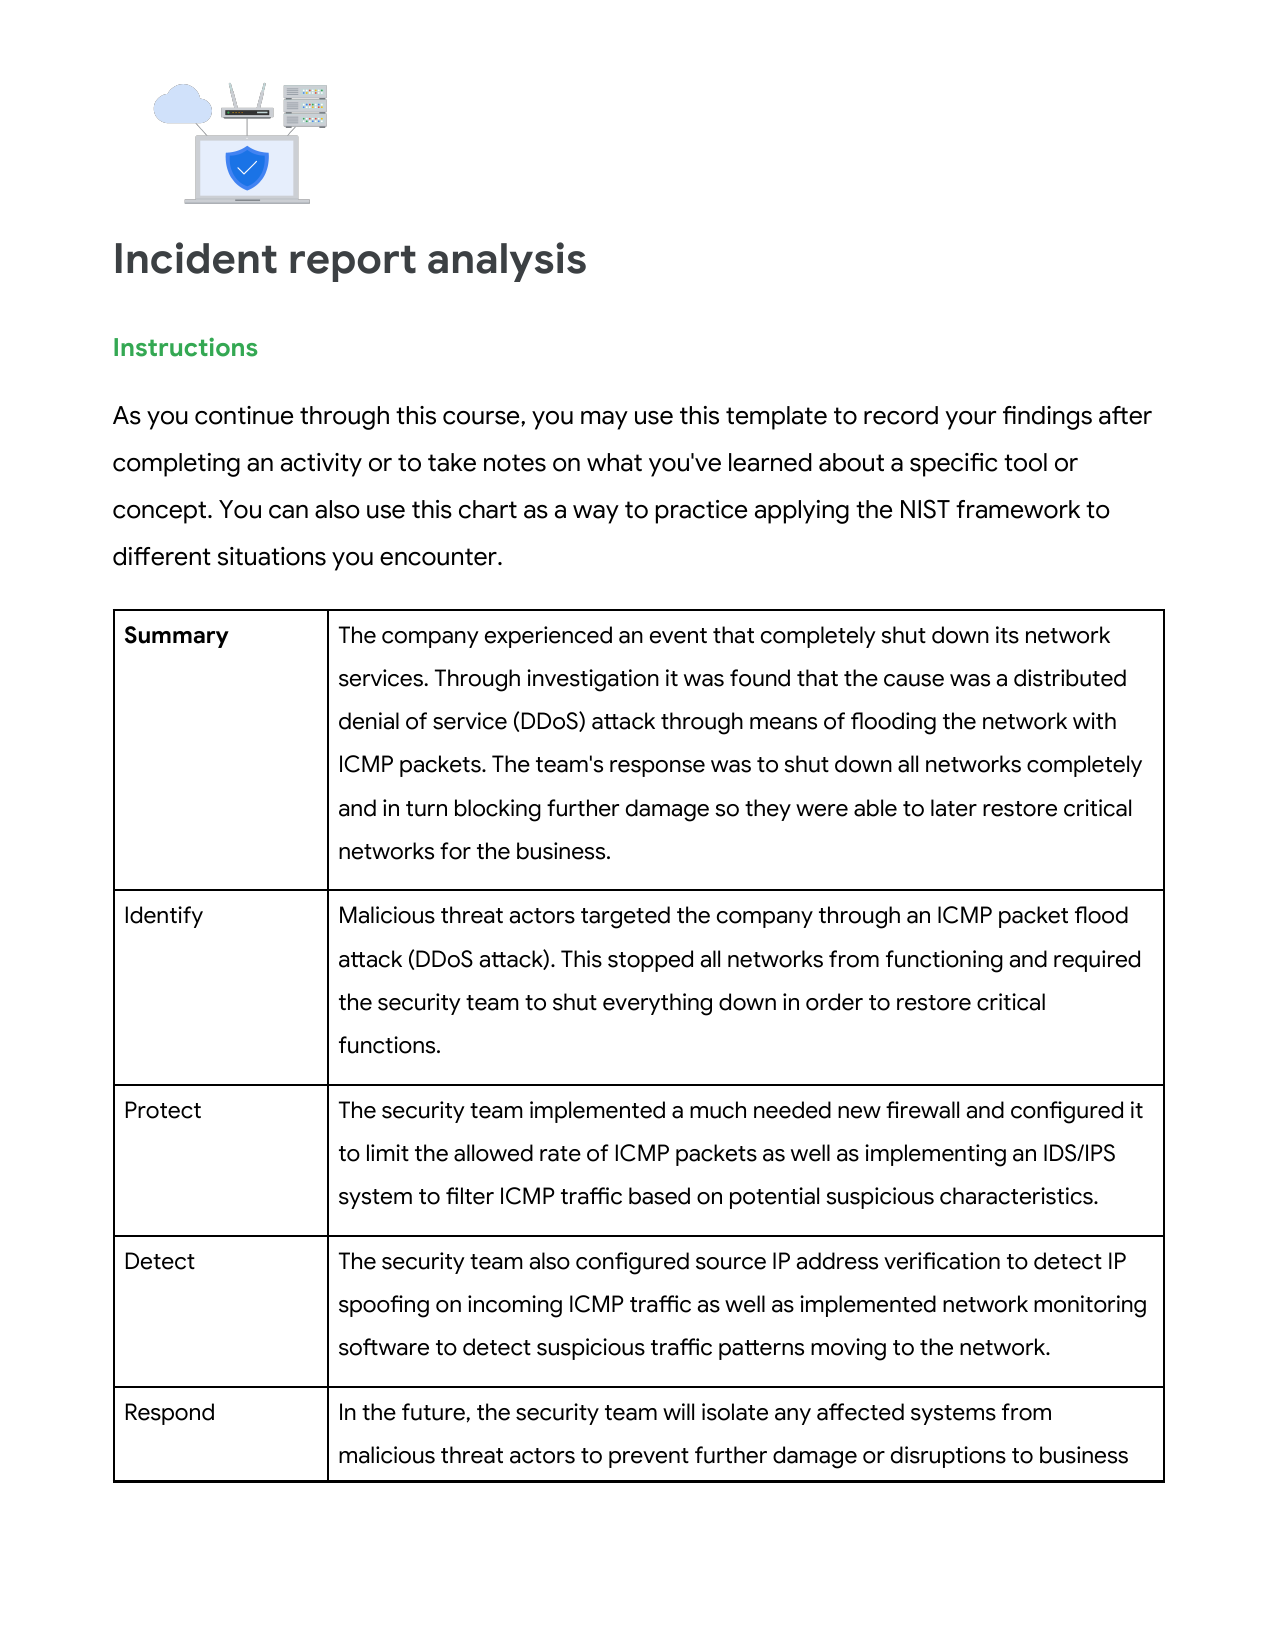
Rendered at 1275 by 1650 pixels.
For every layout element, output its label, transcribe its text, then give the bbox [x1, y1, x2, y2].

table_cell Identify [115, 891, 327, 1083]
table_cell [329, 1388, 1163, 1480]
table_header The company experienced an event that completely shut down its network services. Through investigation it was found that the cause was a distributed denial of service (DDoS) attack through means of flooding the network with ICMP packets. The team's response was to shut down all networks completely and in turn blocking further damage so they were able to later restore critical networks for the business. [329, 611, 1163, 889]
picture [150, 75, 330, 209]
table_cell The security team also configured source IP address verification to detect IP spoofing on incoming ICMP traffic as well as implemented network monitoring software to detect suspicious traffic patterns moving to the network. [329, 1237, 1163, 1386]
table_cell Malicious threat actors targeted the company through an ICMP packet flood attack (DDoS attack). This stopped all networks from functioning and required the security team to shut everything down in order to restore critical functions. [329, 891, 1163, 1083]
table_header Summary [115, 611, 327, 889]
text Instructions [112, 332, 1162, 364]
table_cell The security team implemented a much needed new firewall and configured it to limit the allowed rate of ICMP packets as well as implementing an IDS/IPS system to filter ICMP traffic based on potential suspicious characteristics. [329, 1086, 1163, 1234]
table_cell Protect [115, 1086, 327, 1234]
table_cell Detect [115, 1237, 327, 1386]
text Incident report analysis [112, 233, 1162, 285]
text As you continue through this course, you may use this template to record your findings after completing an activity or to take notes on what you've learned about a specific tool or concept. You can also use this chart as a way to practice applying the NIST framework to different situations you encounter. [112, 400, 1162, 572]
table_cell Respond [115, 1388, 327, 1480]
